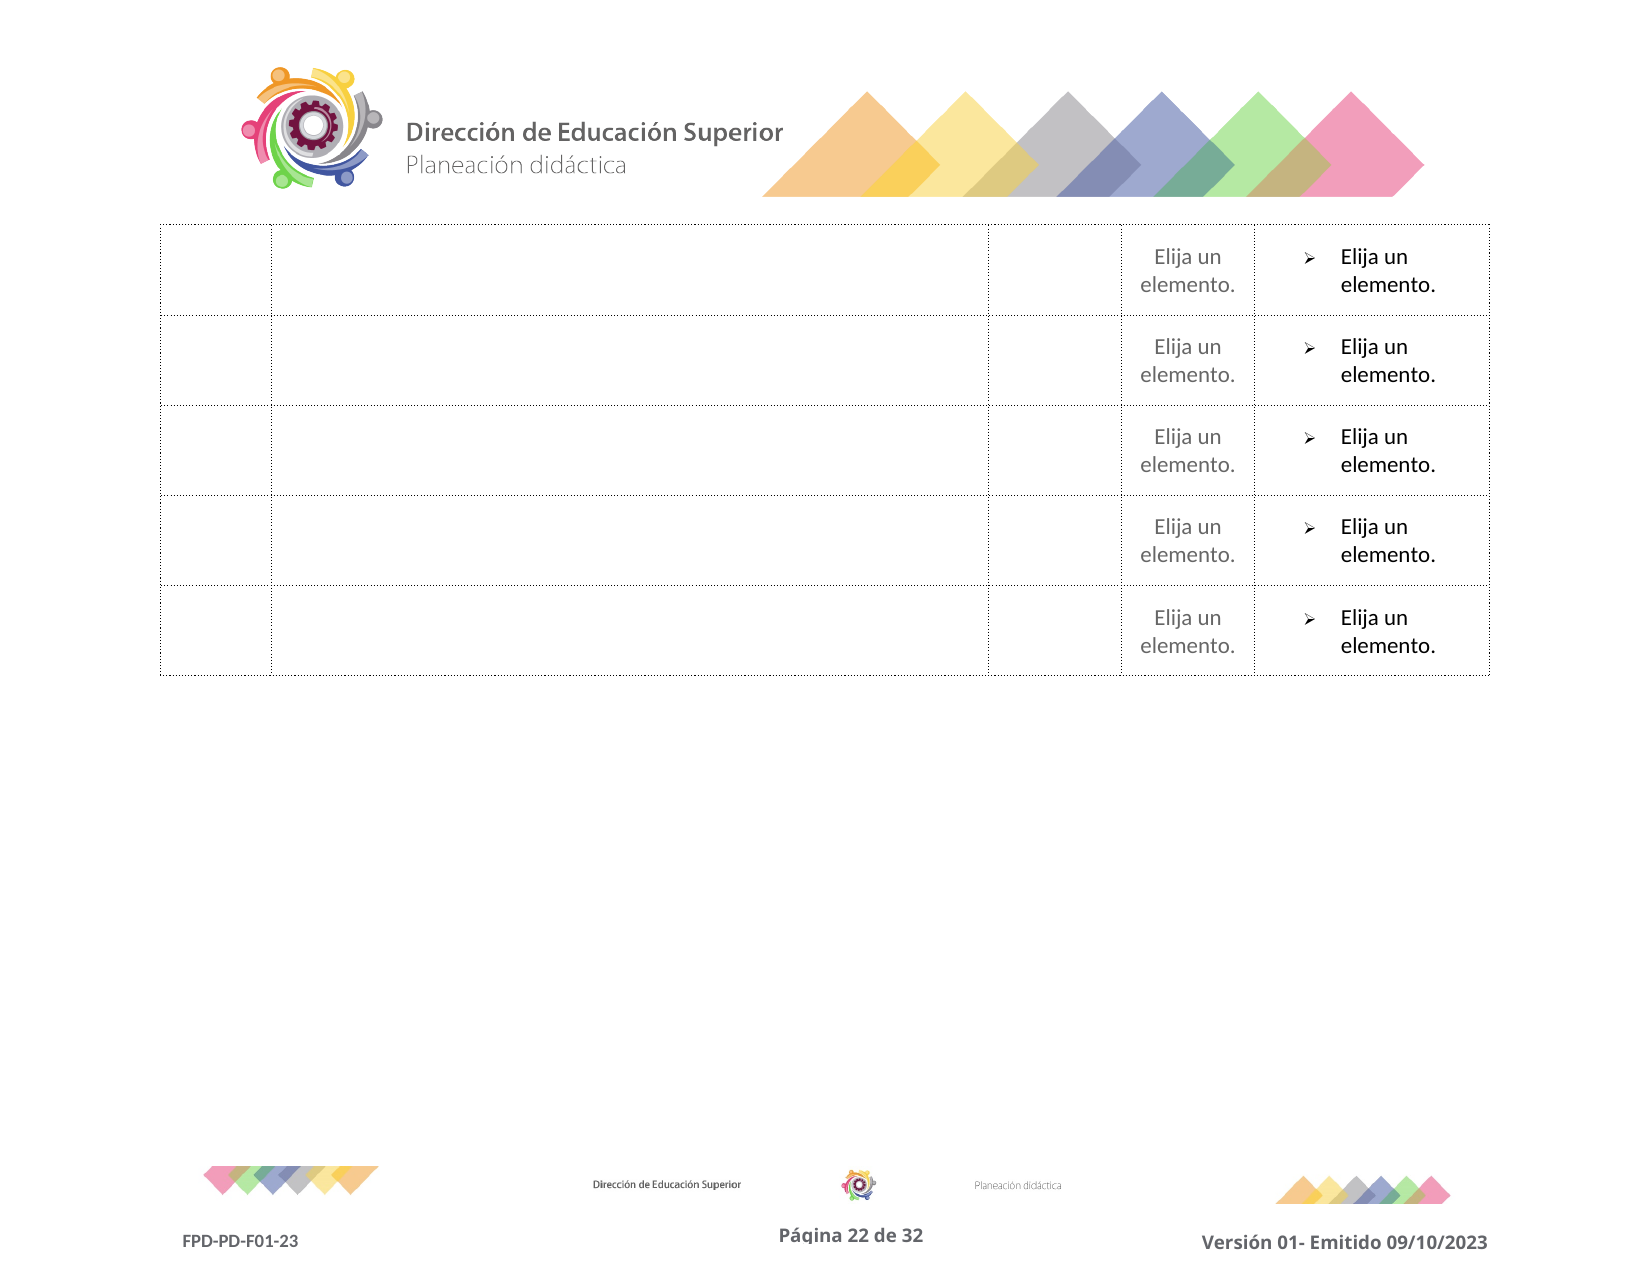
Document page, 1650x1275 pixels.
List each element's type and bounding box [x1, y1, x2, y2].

picture [158, 44, 1457, 197]
table_cell [1254, 315, 1489, 405]
table_cell [161, 495, 271, 585]
table_cell [161, 224, 271, 314]
table_cell [989, 405, 1122, 495]
table_cell [989, 315, 1122, 405]
table_cell [989, 495, 1122, 585]
picture [149, 1166, 1505, 1204]
table_cell [161, 585, 271, 675]
table_cell [1254, 585, 1489, 675]
table_cell [1254, 405, 1489, 495]
table_cell [271, 585, 989, 675]
table_cell [1254, 224, 1489, 314]
table_cell [161, 315, 271, 405]
table_cell [271, 405, 989, 495]
table_cell [271, 495, 989, 585]
table_cell [989, 585, 1122, 675]
table_cell [1254, 495, 1489, 585]
table_cell [161, 405, 271, 495]
table_cell [271, 315, 989, 405]
table_cell [271, 224, 989, 314]
table_cell [989, 224, 1122, 314]
